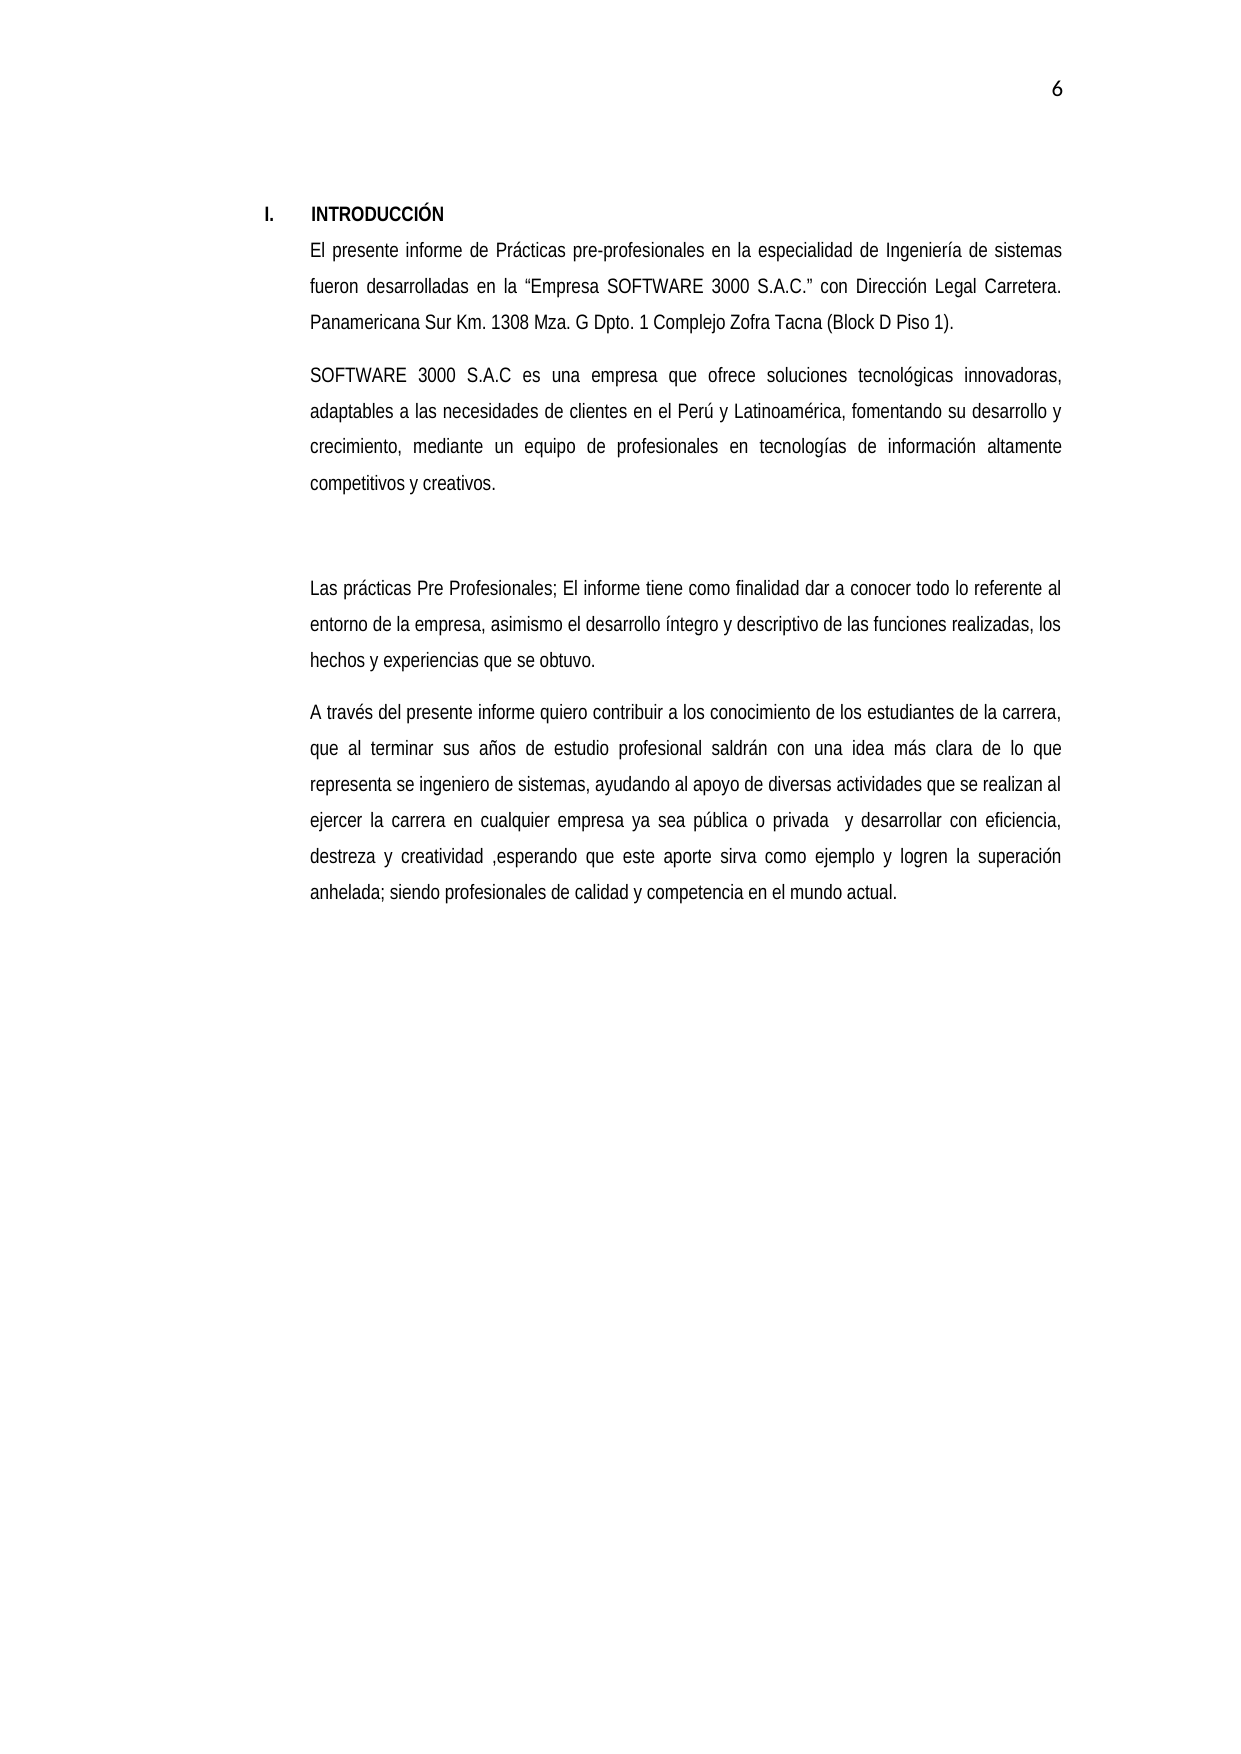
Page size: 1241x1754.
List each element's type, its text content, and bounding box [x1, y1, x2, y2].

text A través del presente informe quiero contribuir a los conocimiento de los estudiantes de la carrera, que al terminar sus años de estudio profesional saldrán con una idea más clara de lo que representa se ingeniero de sistemas, ayudando al apoyo de diversas actividades que se realizan al ejercer la carrera en cualquier empresa ya sea pública o privada y desarrollar con eficiencia, destreza y creatividad ,esperando que este aporte sirva como ejemplo y logren la superación anhelada; siendo profesionales de calidad y competencia en el mundo actual. [310, 700, 1063, 904]
text El presente informe de Prácticas pre-profesionales en la especialidad de Ingeniería de sistemas fueron desarrolladas en la “Empresa SOFTWARE 3000 S.A.C.” con Dirección Legal Carretera. Panamericana Sur Km. 1308 Mza. G Dpto. 1 Complejo Zofra Tacna (Block D Piso 1). [310, 238, 1063, 334]
list INTRODUCCIÓN [274, 202, 1063, 226]
text Las prácticas Pre Profesionales; El informe tiene como finalidad dar a conocer todo lo referente al entorno de la empresa, asimismo el desarrollo íntegro y descriptivo de las funciones realizadas, los hechos y experiencias que se obtuvo. [310, 576, 1063, 671]
text SOFTWARE 3000 S.A.C es una empresa que ofrece soluciones tecnológicas innovadoras, adaptables a las necesidades de clientes en el Perú y Latinoamérica, fomentando su desarrollo y crecimiento, mediante un equipo de profesionales en tecnologías de información altamente competitivos y creativos. [310, 363, 1063, 494]
